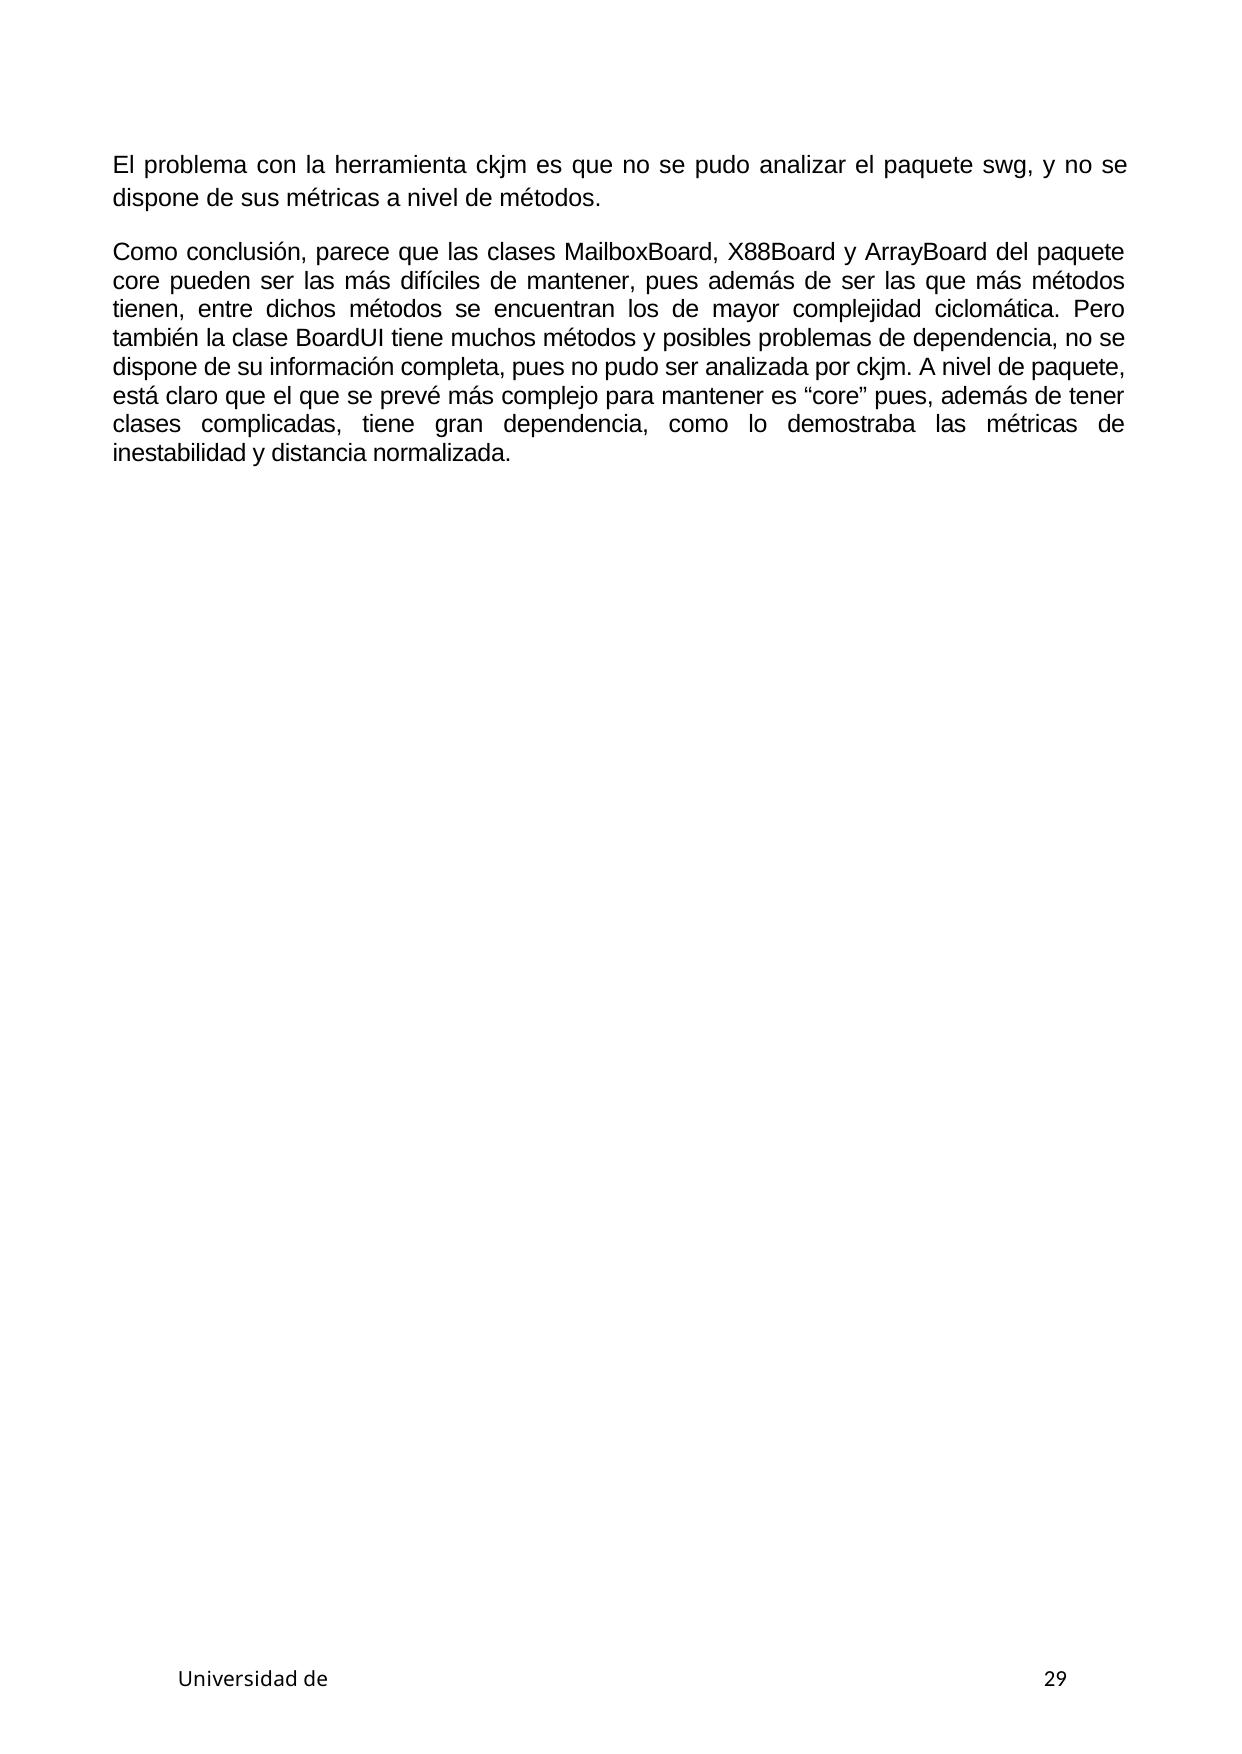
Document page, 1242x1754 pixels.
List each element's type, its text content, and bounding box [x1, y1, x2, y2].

text Como conclusión, parece que las clases MailboxBoard, X88Board y ArrayBoard del paquete core pueden ser las más difíciles de mantener, pues además de ser las que más métodos tienen, entre dichos métodos se encuentran los de mayor complejidad ciclomática. Pero también la clase BoardUI tiene muchos métodos y posibles problemas de dependencia, no se dispone de su información completa, pues no pudo ser analizada por ckjm. A nivel de paquete, está claro que el que se prevé más complejo para mantener es “core” pues, además de tener clases complicadas, tiene gran dependencia, como lo demostraba las métricas de inestabilidad y distancia normalizada. [112, 237, 1126, 467]
text El problema con la herramienta ckjm es que no se pudo analizar el paquete swg, y no se dispone de sus métricas a nivel de métodos. [112, 150, 1129, 212]
